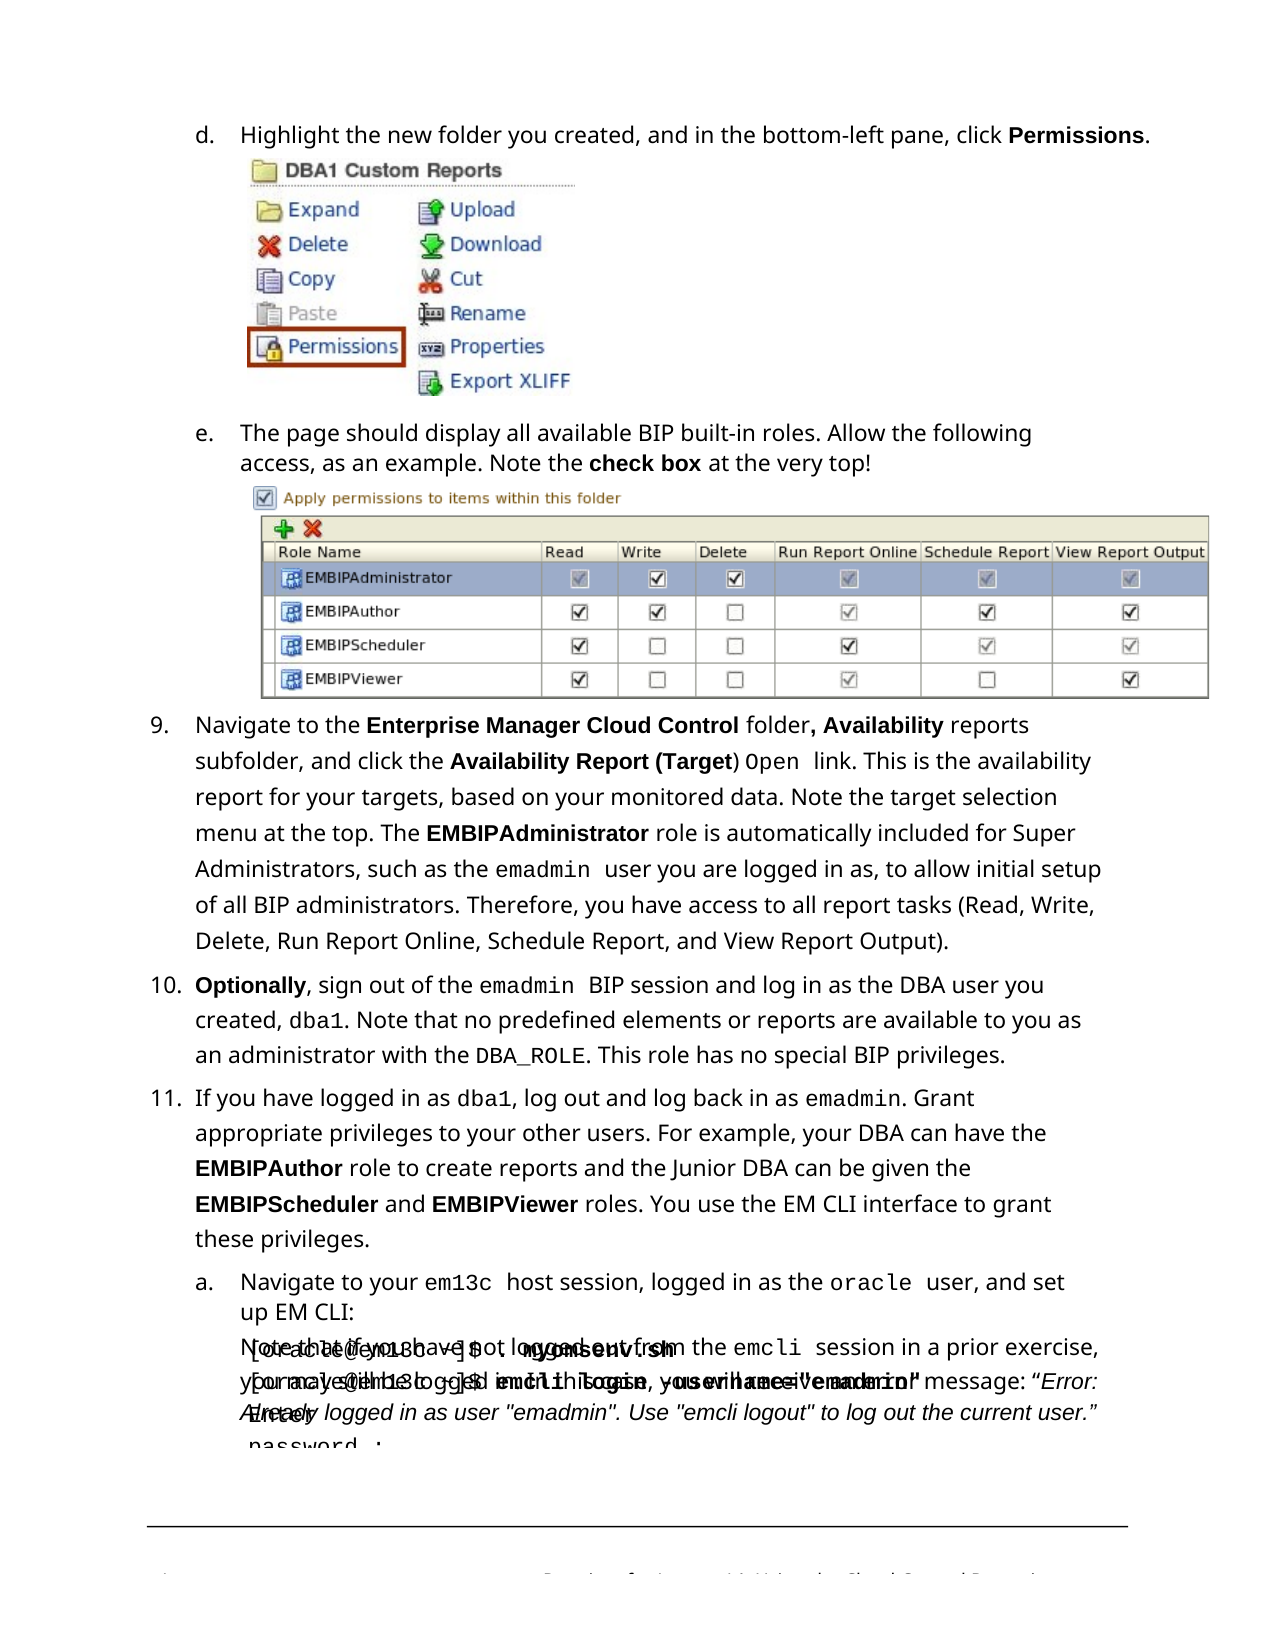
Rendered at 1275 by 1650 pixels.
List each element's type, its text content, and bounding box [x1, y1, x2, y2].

picture [253, 486, 1210, 699]
list If you have logged in as dba1, log out and log back in as emadmin. Grant appropriate privileges to your other users. For example, your DBA can have the EMBIPAuthor role to create reports and the Junior DBA can be given the EMBIPScheduler and EMBIPViewer roles. You use the EM CLI interface to grant these privileges. [150, 1082, 1103, 1254]
list Navigate to your em13c host session, logged in as the oracle user, and set up EM CLI: [195, 1266, 1091, 1327]
list Navigate to the Enterprise Manager Cloud Control folder, Availability reports subfolder, and click the Availability Report (Target) Open link. This is the availability report for your targets, based on your monitored data. Note the target selection menu at the top. The EMBIPAdministrator role is automatically included for Super Administrators, such as the emadmin user you are logged in as, to allow initial setup of all BIP administrators. Therefore, you have access to all report tasks (Read, Write, Delete, Run Report Online, Schedule Report, and View Report Output). [150, 709, 1111, 956]
text Note that if you have not logged out from the emcli session in a prior exercise, you may still be logged in. In this case, you will receive an error message: “Error: Already logged in as user "emadmin". Use "emcli logout" to log out the current user.” [240, 1330, 1101, 1426]
list Highlight the new folder you created, and in the bottom-left pane, click Permissions. [195, 119, 1223, 150]
picture [247, 158, 575, 396]
list Optionally, sign out of the emadmin BIP session and log in as the DBA user you created, dba1. Note that no predefined elements or reports are available to you as an administrator with the DBA_ROLE. This role has no special BIP privileges. [150, 968, 1113, 1071]
